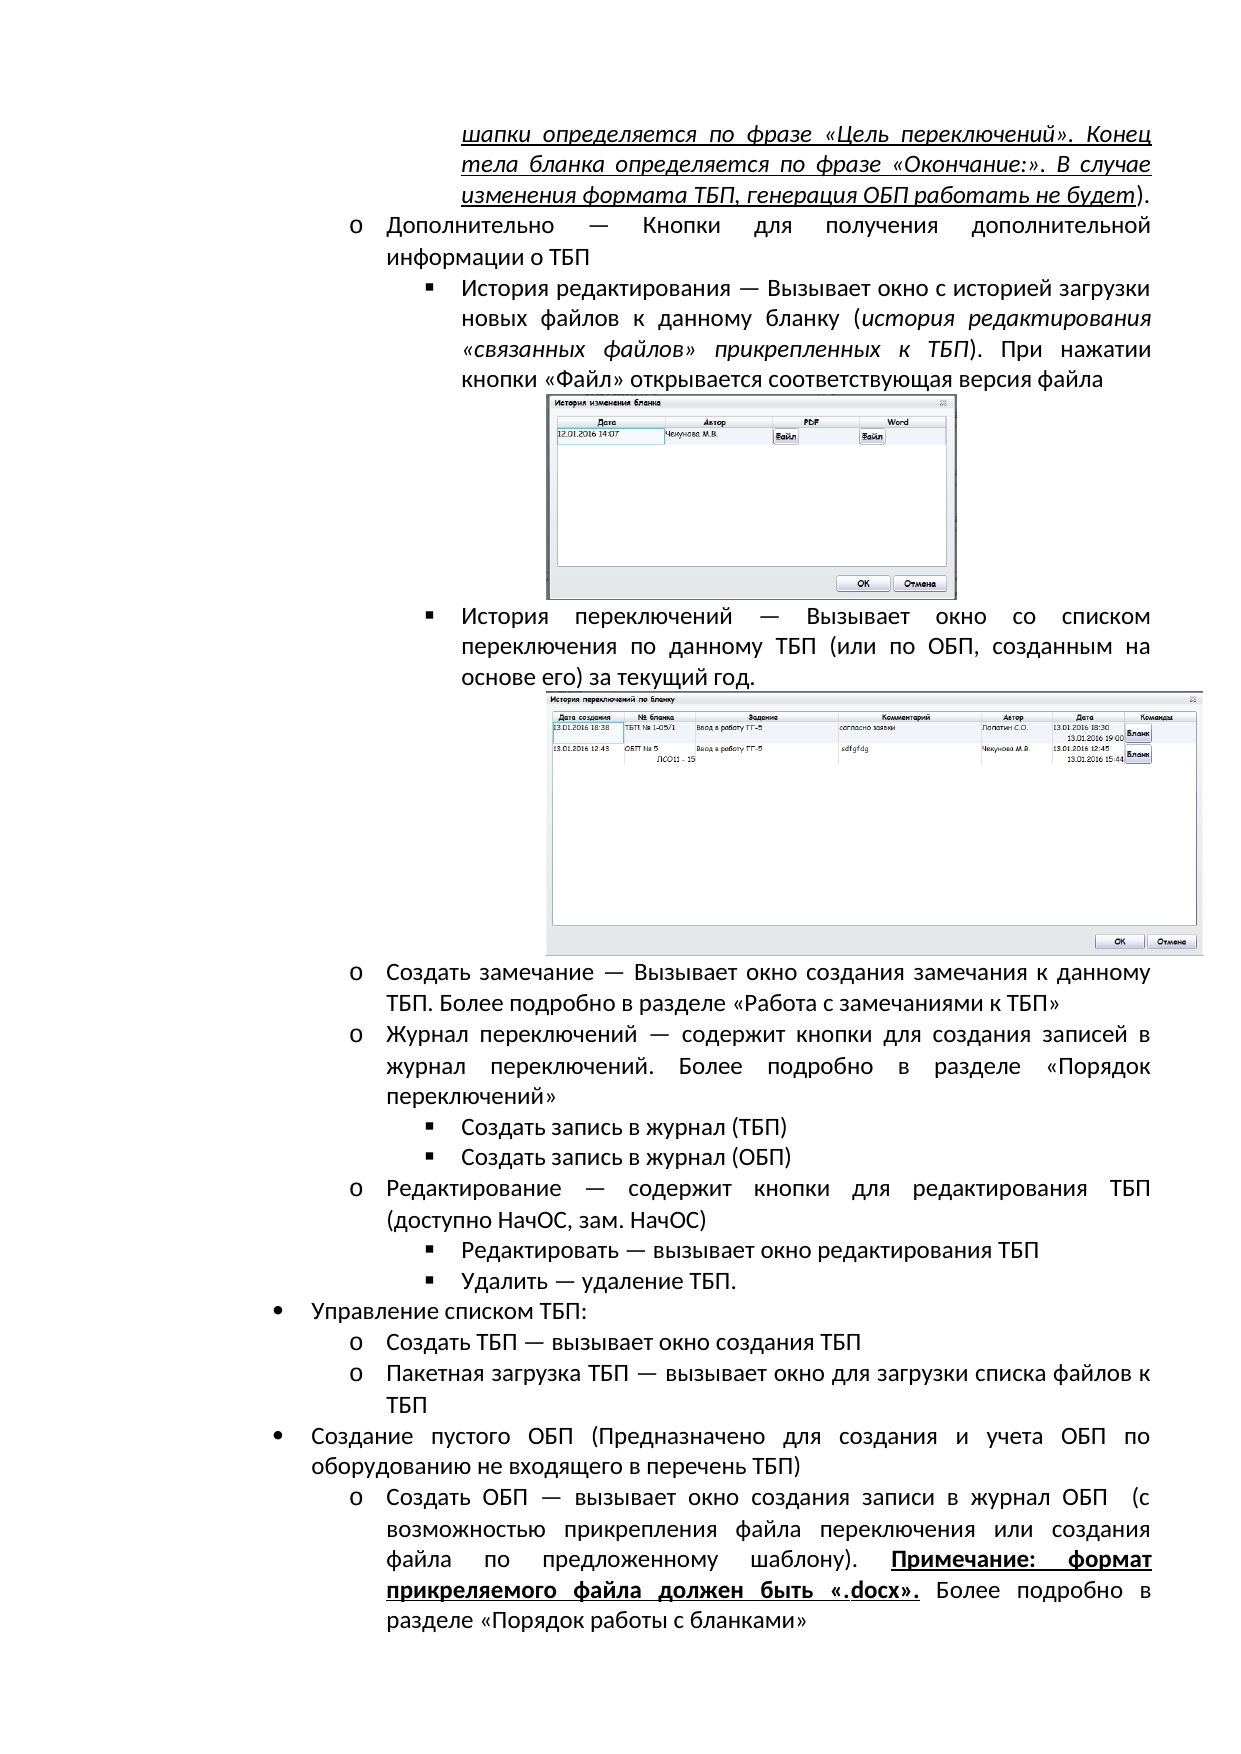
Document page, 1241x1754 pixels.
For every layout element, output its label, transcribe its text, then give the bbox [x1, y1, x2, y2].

list Создать ОБП — вызывает окно создания записи в журнал ОБП (с возможностью прикрепления файла переключения или создания файла по предложенному шаблону). Примечание: формат прикреляемого файла должен быть «.docx». Более подробно в разделе «Порядок работы с бланками» [349, 1481, 1152, 1635]
list Создание пустого ОБП (Предназначено для создания и учета ОБП по оборудованию не входящего в перечень ТБП) [274, 1420, 1152, 1481]
list Редактировать — вызывает окно редактирования ТБП [424, 1234, 1152, 1265]
list Дополнительно — Кнопки для получения дополнительной информации о ТБП [349, 210, 1152, 272]
picture [546, 691, 1203, 956]
list Журнал переключений — содержит кнопки для создания записей в журнал переключений. Более подробно в разделе «Порядок переключений» [349, 1018, 1152, 1111]
list Создать ТБП — вызывает окно создания ТБП [349, 1326, 1152, 1358]
list Удалить — удаление ТБП. [424, 1265, 1152, 1295]
list Пакетная загрузка ТБП — вызывает окно для загрузки списка файлов к ТБП [349, 1358, 1152, 1420]
list Редактирование — содержит кнопки для редактирования ТБП (доступно НачОС, зам. НачОС) [349, 1172, 1152, 1234]
list Управление списком ТБП: [274, 1295, 1152, 1326]
list История переключений — Вызывает окно со списком переключения по данному ТБП (или по ОБП, созданным на основе его) за текущий год. [424, 600, 1152, 691]
list Создать запись в журнал (ОБП) [424, 1141, 1152, 1172]
list Создать запись в журнал (ТБП) [424, 1111, 1152, 1141]
picture [546, 394, 957, 600]
list История редактирования — Вызывает окно с историей загрузки новых файлов к данному бланку (история редактирования «связанных файлов» прикрепленных к ТБП). При нажатии кнопки «Файл» открывается соответствующая версия файла [424, 272, 1152, 394]
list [424, 118, 1152, 210]
list Создать замечание — Вызывает окно создания замечания к данному ТБП. Более подробно в разделе «Работа с замечаниями к ТБП» [349, 956, 1152, 1018]
